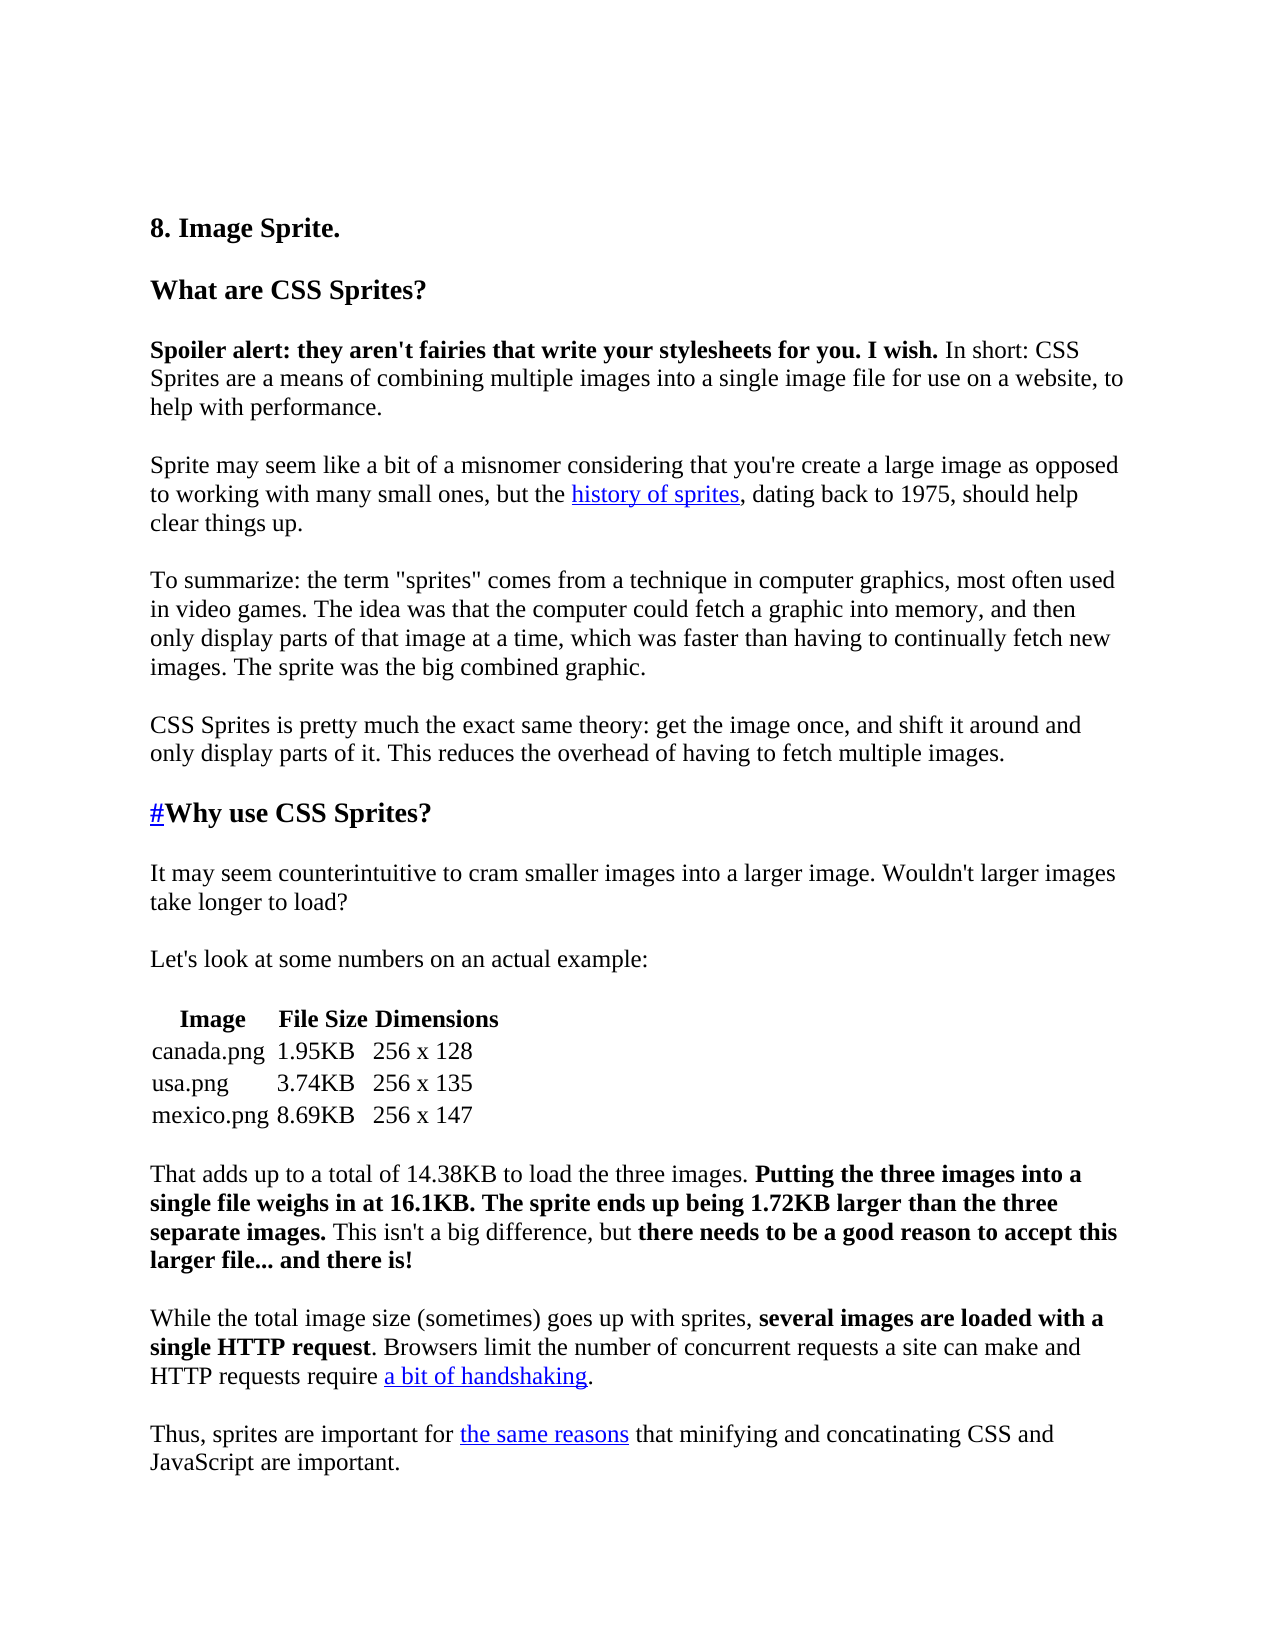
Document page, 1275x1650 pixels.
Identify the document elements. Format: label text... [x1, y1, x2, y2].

table_header Dimensions [371, 1003, 502, 1034]
table_cell 8.69KB [275, 1098, 371, 1130]
table_cell mexico.png [150, 1098, 275, 1130]
text CSS Sprites is pretty much the exact same theory: get the image once, and shift it around and only display parts of it. This reduces the overhead of having to fetch multiple images. [150, 710, 1125, 767]
table_cell usa.png [150, 1066, 275, 1098]
text 8. Image Sprite. [150, 212, 1125, 244]
text What are CSS Sprites? [150, 273, 1125, 306]
table_cell 256 x 147 [371, 1098, 502, 1130]
table_header Image [150, 1003, 275, 1034]
table_cell 1.95KB [275, 1034, 371, 1066]
text While the total image size (sometimes) goes up with sprites, several images are loaded with a single HTTP request. Browsers limit the number of concurrent requests a site can make and HTTP requests require a bit of handshaking. [150, 1303, 1125, 1389]
text Let's look at some numbers on an actual example: [150, 944, 1125, 973]
table_header File Size [275, 1003, 371, 1034]
text To summarize: the term "sprites" comes from a technique in computer graphics, most often used in video games. The idea was that the computer could fetch a graphic into memory, and then only display parts of that image at a time, which was faster than having to continually fetch new images. The sprite was the big combined graphic. [150, 566, 1125, 681]
text Thus, sprites are important for the same reasons that minifying and concatinating CSS and JavaScript are important. [150, 1419, 1125, 1476]
table_cell 3.74KB [275, 1066, 371, 1098]
text It may seem counterintuitive to cram smaller images into a larger image. Wouldn't larger images take longer to load? [150, 858, 1125, 915]
table_cell 256 x 135 [371, 1066, 502, 1098]
text That adds up to a total of 14.38KB to load the three images. Putting the three images into a single file weighs in at 16.1KB. The sprite ends up being 1.72KB larger than the three separate images. This isn't a big difference, but there needs to be a good reason to accept this larger file... and there is! [150, 1159, 1125, 1274]
table_cell canada.png [150, 1034, 275, 1066]
text Sprite may seem like a bit of a misnomer considering that you're create a large image as opposed to working with many small ones, but the history of sprites, dating back to 1975, should help clear things up. [150, 450, 1125, 536]
table_cell 256 x 128 [371, 1034, 502, 1066]
text Spoiler alert: they aren't fairies that write your stylesheets for you. I wish. In short: CSS Sprites are a means of combining multiple images into a single image file for use on a website, to help with performance. [150, 335, 1125, 421]
text #Why use CSS Sprites? [150, 796, 1125, 829]
